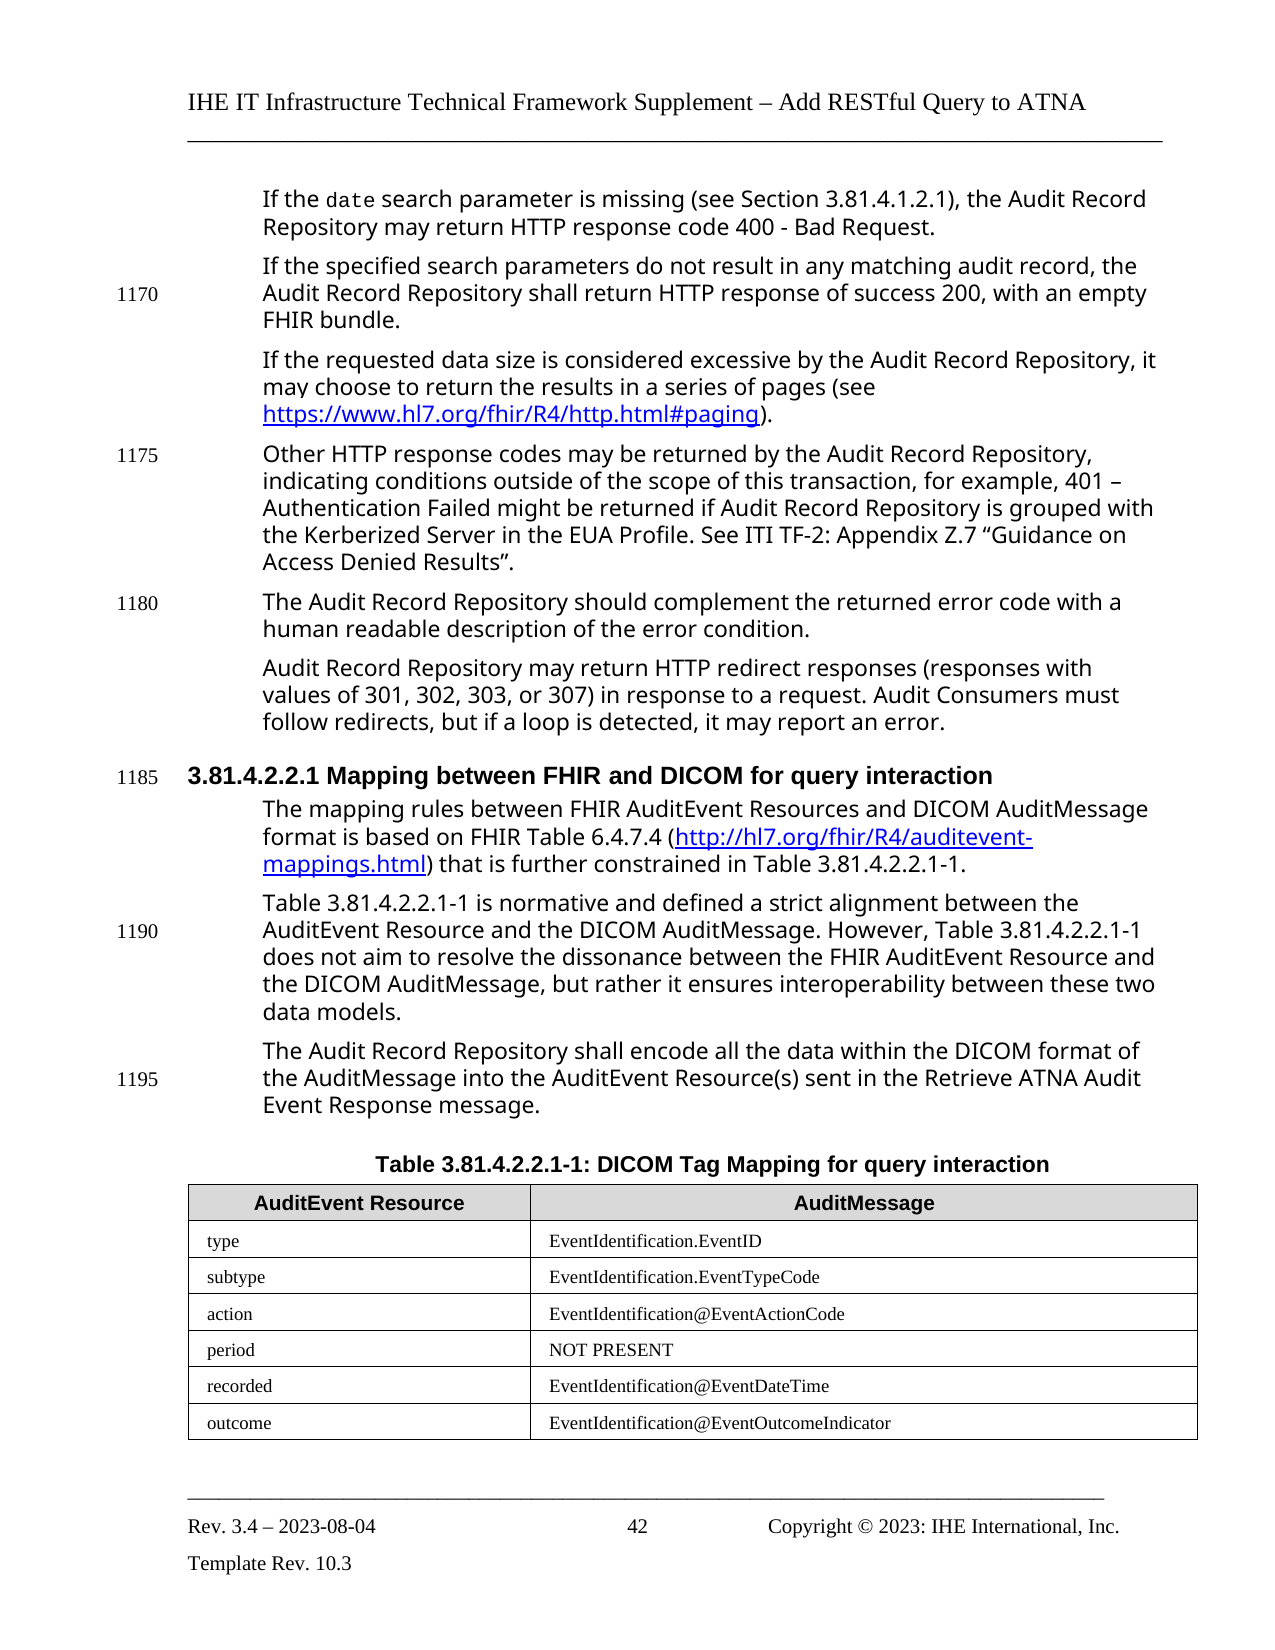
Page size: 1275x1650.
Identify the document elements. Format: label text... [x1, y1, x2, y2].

text Table 3.81.4.2.2.1-1 is normative and defined a strict alignment between the AuditEvent Resource and the DICOM AuditMessage. However, Table 3.81.4.2.2.1-1 does not aim to resolve the dissonance between the FHIR AuditEvent Resource and the DICOM AuditMessage, but rather it ensures interoperability between these two data models. [262, 890, 1162, 1025]
table_header AuditMessage [531, 1185, 1197, 1220]
text If the date search parameter is missing (see Section 3.81.4.1.2.1), the Audit Record Repository may return HTTP response code 400 - Bad Request. [262, 186, 1162, 240]
text If the requested data size is considered excessive by the Audit Record Repository, it may choose to return the results in a series of pages (see https://www.hl7.org/fhir/R4/http.html#paging). [262, 347, 1162, 428]
table_cell outcome [189, 1404, 530, 1439]
text The Audit Record Repository should complement the returned error code with a human readable description of the error condition. [262, 588, 1162, 642]
table_cell recorded [189, 1367, 530, 1402]
text Other HTTP response codes may be returned by the Audit Record Repository, indicating conditions outside of the scope of this transaction, for example, 401 – Authentication Failed might be returned if Audit Record Repository is grouped with the Kerberized Server in the EUA Profile. See ITI TF-2: Appendix Z.7 “Guidance on Access Denied Results”. [262, 440, 1162, 576]
table_cell subtype [189, 1258, 530, 1293]
text Audit Record Repository may return HTTP redirect responses (responses with values of 301, 302, 303, or 307) in response to a request. Audit Consumers must follow redirects, but if a loop is detected, it may report an error. [262, 655, 1162, 736]
table_header AuditEvent Resource [189, 1185, 530, 1220]
table_cell type [189, 1221, 530, 1257]
table_cell EventIdentification@EventDateTime [531, 1367, 1197, 1402]
text If the specified search parameters do not result in any matching audit record, the Audit Record Repository shall return HTTP response of success 200, with an empty FHIR bundle. [262, 253, 1162, 334]
table_cell period [189, 1331, 530, 1366]
table_cell action [189, 1294, 530, 1329]
table_cell EventIdentification.EventTypeCode [531, 1258, 1197, 1293]
text The Audit Record Repository shall encode all the data within the DICOM format of the AuditMessage into the AuditEvent Resource(s) sent in the Retrieve ATNA Audit Event Response message. [262, 1038, 1162, 1119]
table_cell NOT PRESENT [531, 1331, 1197, 1366]
table_cell EventIdentification@EventActionCode [531, 1294, 1197, 1329]
title Table 3.81.4.2.2.1-1: DICOM Tag Mapping for query interaction [262, 1150, 1162, 1177]
table_cell EventIdentification.EventID [531, 1221, 1197, 1257]
subtitle 3.81.4.2.2.1 Mapping between FHIR and DICOM for query interaction [187, 761, 1162, 790]
text The mapping rules between FHIR AuditEvent Resources and DICOM AuditMessage format is based on FHIR Table 6.4.7.4 (http://hl7.org/fhir/R4/auditevent-mappings.html) that is further constrained in Table 3.81.4.2.2.1-1. [262, 796, 1162, 877]
table_cell EventIdentification@EventOutcomeIndicator [531, 1404, 1197, 1439]
